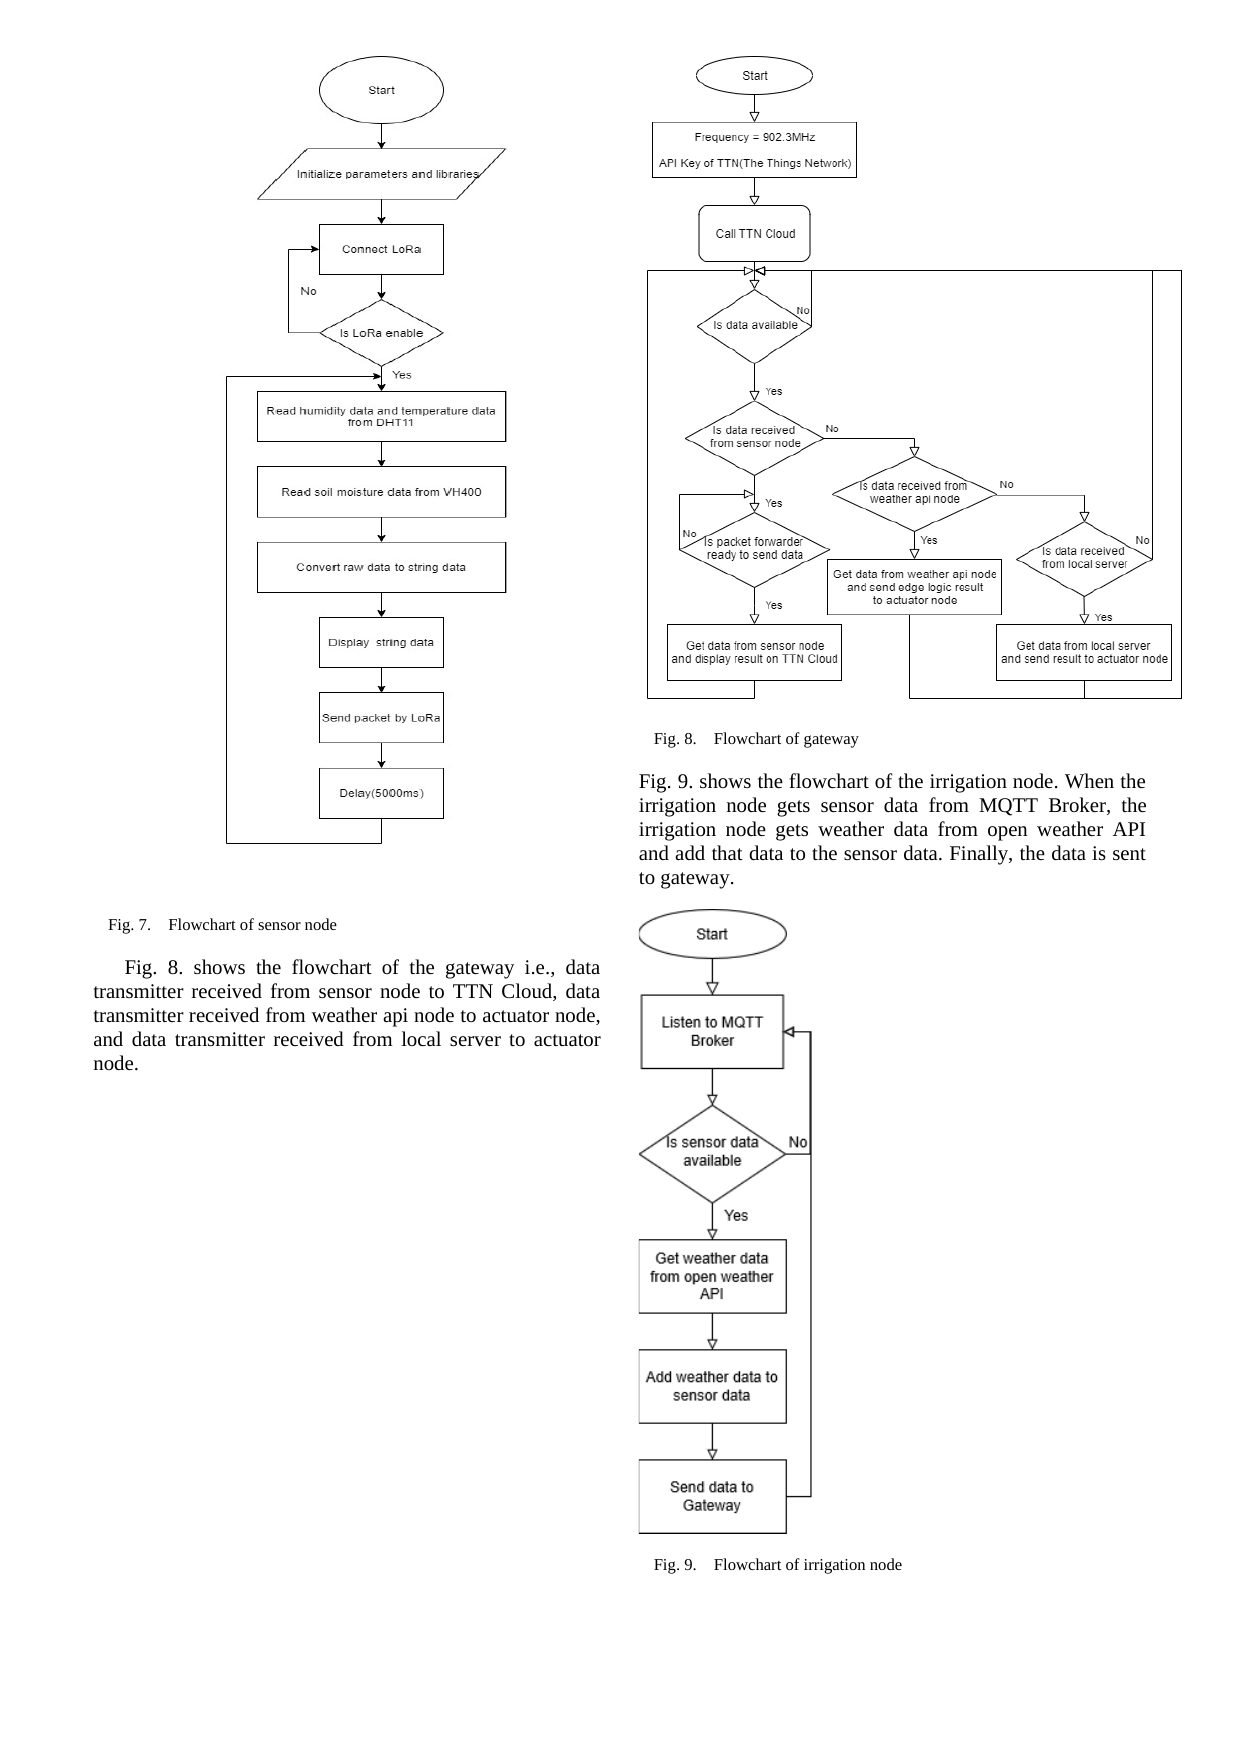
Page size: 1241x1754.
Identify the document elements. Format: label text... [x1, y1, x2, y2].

list Flowchart of irrigation node [653, 1555, 1147, 1574]
list Flowchart of sensor node [108, 915, 601, 934]
picture [638, 909, 824, 1534]
text Fig. 8. shows the flowchart of the gateway i.e., data transmitter received from sensor node to TTN Cloud, data transmitter received from weather api node to actuator node, and data transmitter received from local server to actuator node. [93, 955, 601, 1075]
list Flowchart of gateway [653, 729, 1147, 748]
picture [638, 56, 1191, 708]
text Fig. 9. shows the flowchart of the irrigation node. When the irrigation node gets sensor data from MQTT Broker, the irrigation node gets weather data from open weather API and add that data to the sensor data. Finally, the data is sent to gateway. [639, 769, 1147, 889]
picture [219, 56, 507, 850]
